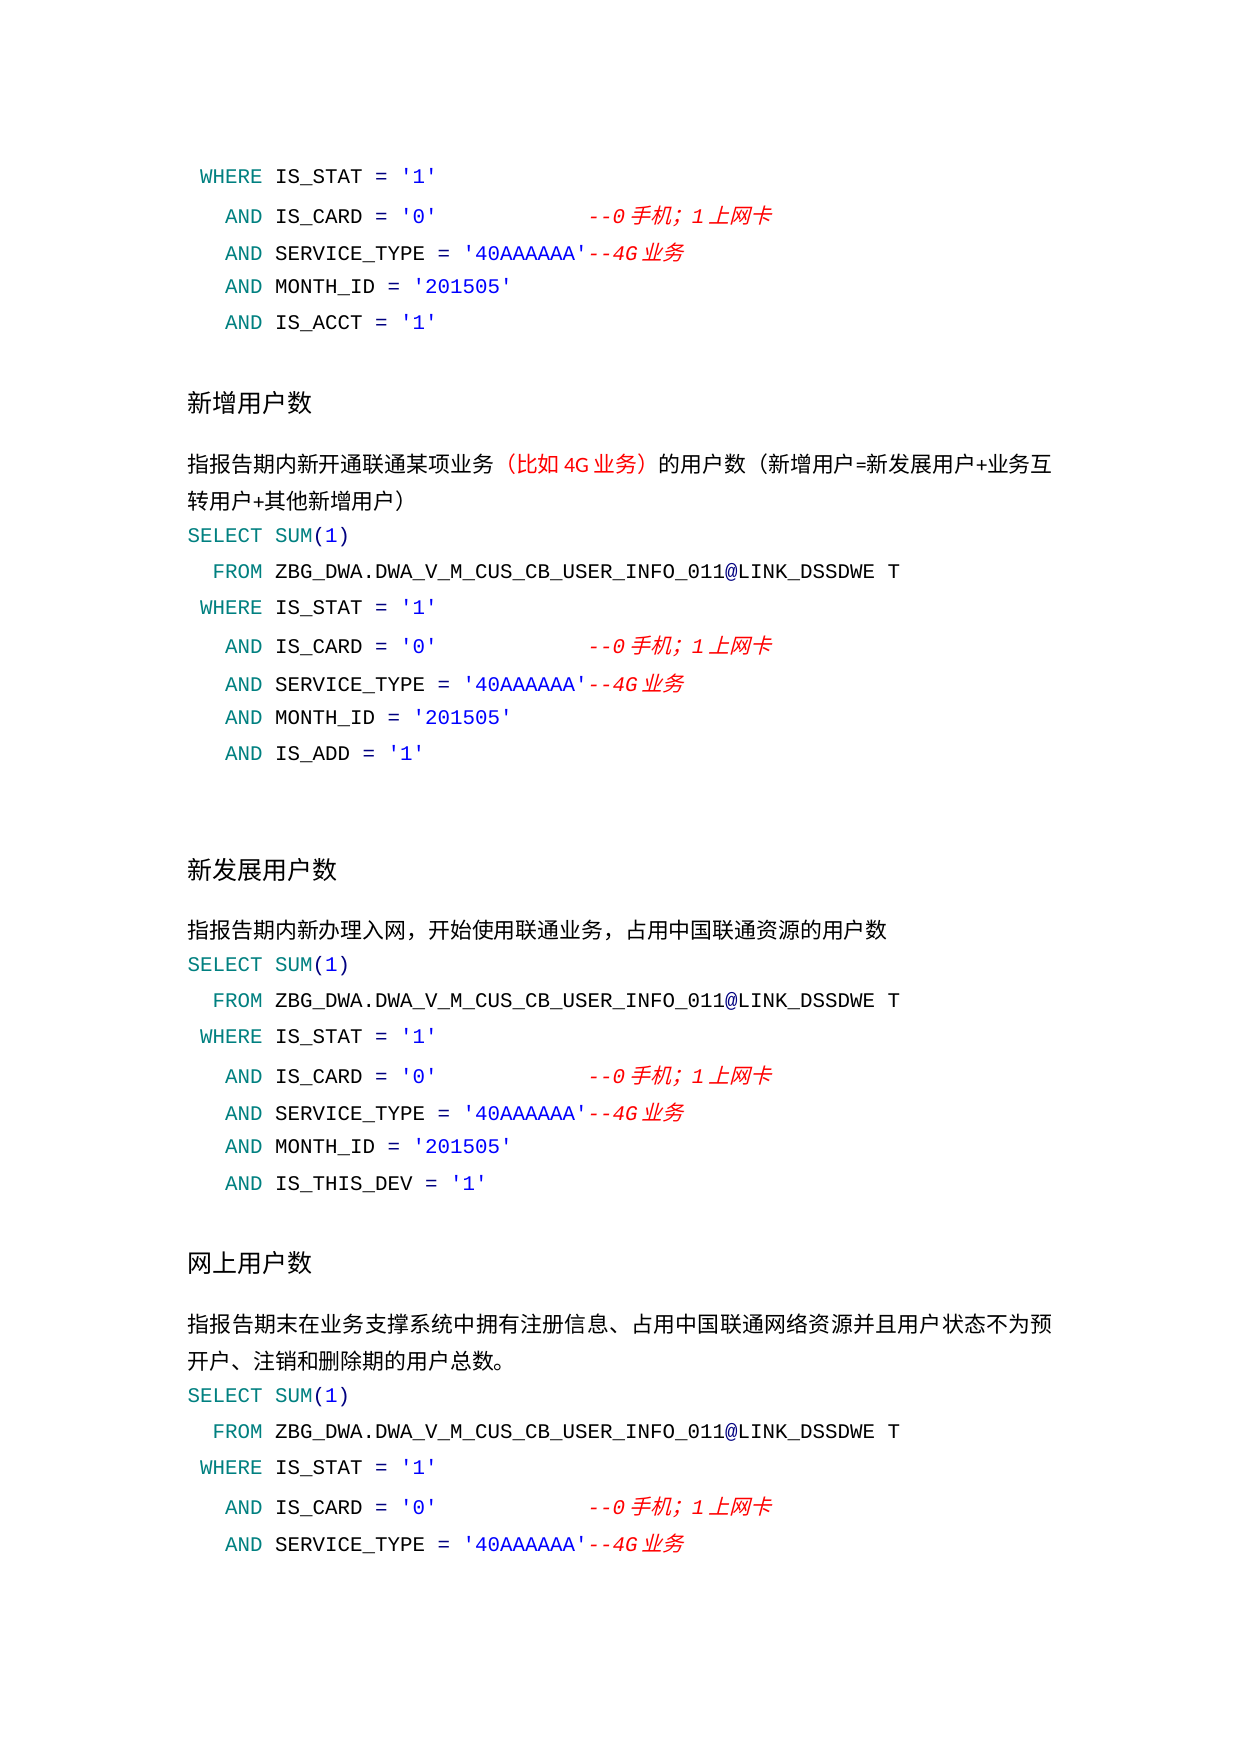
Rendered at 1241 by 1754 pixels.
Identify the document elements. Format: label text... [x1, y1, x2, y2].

text FROM ZBG_DWA.DWA_V_M_CUS_CB_USER_INFO_011@LINK_DSSDWE T [187, 986, 1053, 1019]
text AND SERVICE_TYPE = '40AAAAAA'--4G业务 [187, 235, 1053, 267]
text 指报告期内新开通联通某项业务（比如4G业务）的用户数（新增用户=新发展用户+业务互转用户+其他新增用户） [187, 446, 1053, 516]
text 指报告期末在业务支撑系统中拥有注册信息、占用中国联通网络资源并且用户状态不为预开户、注销和删除期的用户总数。 [187, 1306, 1053, 1376]
text SELECT SUM(1) [187, 1381, 1053, 1413]
text WHERE IS_STAT = '1' [187, 593, 1053, 625]
text AND SERVICE_TYPE = '40AAAAAA'--4G业务 [187, 666, 1053, 698]
text AND IS_CARD = '0' --0手机；1上网卡 [187, 1489, 1053, 1521]
text AND IS_CARD = '0' --0手机；1上网卡 [187, 1058, 1053, 1091]
text 指报告期内新办理入网，开始使用联通业务，占用中国联通资源的用户数 [187, 913, 1053, 945]
text SELECT SUM(1) [187, 521, 1053, 553]
text AND SERVICE_TYPE = '40AAAAAA'--4G业务 [187, 1095, 1053, 1128]
subtitle 新增用户数 [187, 369, 1053, 434]
text FROM ZBG_DWA.DWA_V_M_CUS_CB_USER_INFO_011@LINK_DSSDWE T [187, 1417, 1053, 1449]
text WHERE IS_STAT = '1' [187, 1022, 1053, 1055]
text AND IS_ACCT = '1' [187, 308, 1053, 341]
subtitle 新发展用户数 [187, 836, 1053, 901]
text WHERE IS_STAT = '1' [187, 162, 1053, 194]
text SELECT SUM(1) [187, 950, 1053, 983]
subtitle 网上用户数 [187, 1229, 1053, 1294]
text FROM ZBG_DWA.DWA_V_M_CUS_CB_USER_INFO_011@LINK_DSSDWE T [187, 557, 1053, 589]
text AND MONTH_ID = '201505' [187, 703, 1053, 735]
text AND IS_CARD = '0' --0手机；1上网卡 [187, 629, 1053, 661]
text AND IS_THIS_DEV = '1' [187, 1168, 1053, 1201]
text AND IS_CARD = '0' --0手机；1上网卡 [187, 198, 1053, 231]
text AND IS_ADD = '1' [187, 739, 1053, 771]
text AND MONTH_ID = '201505' [187, 1132, 1053, 1165]
text WHERE IS_STAT = '1' [187, 1453, 1053, 1485]
text AND SERVICE_TYPE = '40AAAAAA'--4G业务 [187, 1526, 1053, 1558]
text AND MONTH_ID = '201505' [187, 272, 1053, 304]
